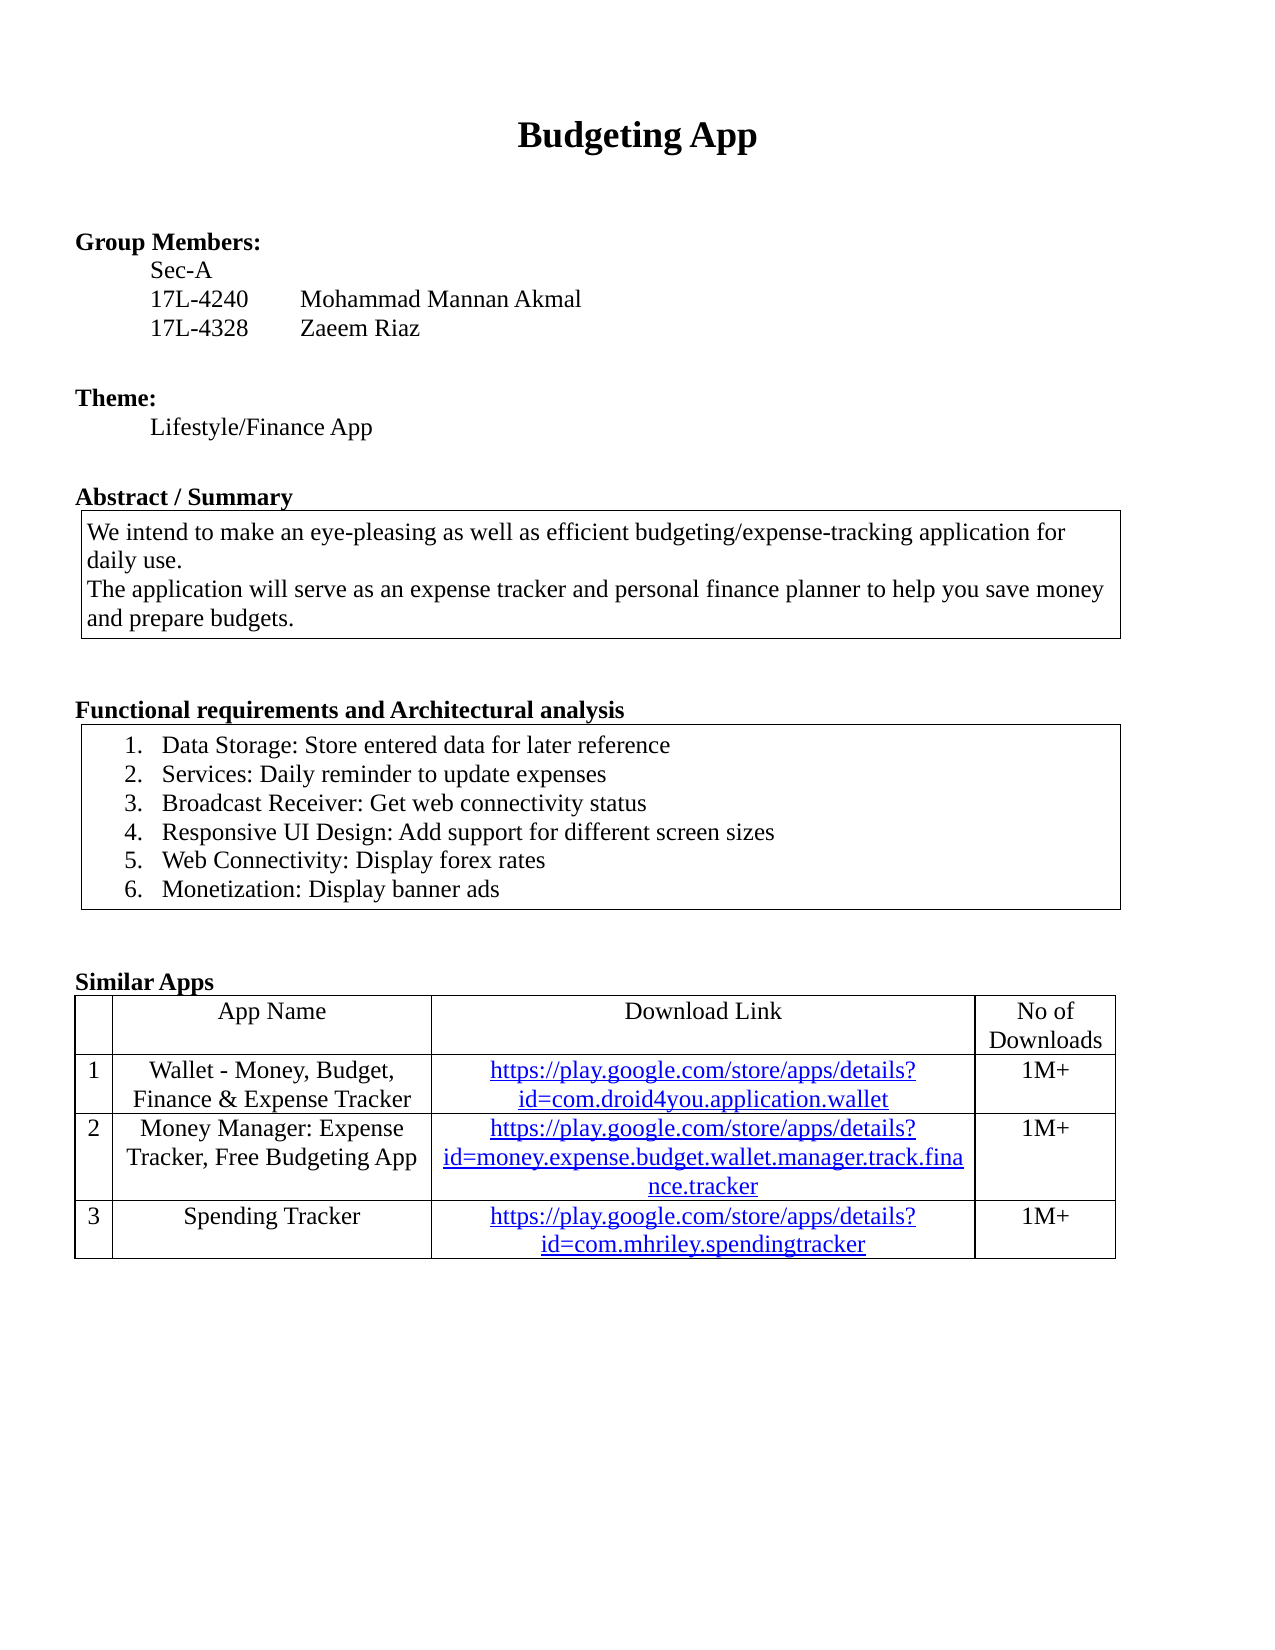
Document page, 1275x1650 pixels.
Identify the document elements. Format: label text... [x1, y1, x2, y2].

title Budgeting App [75, 112, 1200, 156]
table_cell 1M+ [976, 1114, 1115, 1200]
table_cell 1M+ [976, 1201, 1115, 1258]
text Abstract / Summary [75, 482, 1200, 510]
text Similar Apps [75, 967, 1200, 995]
table_cell Wallet - Money, Budget, Finance & Expense Tracker [113, 1055, 431, 1112]
table_cell https://play.google.com/store/apps/details?id=money.expense.budget.wallet.manager.track.finance.tracker [432, 1114, 974, 1200]
table_cell https://play.google.com/store/apps/details?id=com.mhriley.spendingtracker [432, 1201, 974, 1258]
table_cell Spending Tracker [113, 1201, 431, 1258]
table_header Data Storage: Store entered data for later reference Services: Daily reminder to update expenses Broadcast Receiver: Get web connectivity status Responsive UI Design: Add support for different screen sizes Web Connectivity: Display forex rates Monetization: Display banner ads [82, 725, 1120, 909]
table_cell 2 [76, 1114, 112, 1200]
table_header Download Link [432, 996, 974, 1054]
table_cell 1 [76, 1055, 112, 1112]
table_cell Money Manager: Expense Tracker, Free Budgeting App [113, 1114, 431, 1200]
table_cell 1M+ [976, 1055, 1115, 1112]
table_header We intend to make an eye-pleasing as well as efficient budgeting/expense-tracking application for daily use. The application will serve as an expense tracker and personal finance planner to help you save money and prepare budgets. [82, 511, 1120, 637]
table_header No of Downloads [976, 996, 1115, 1054]
text Group Members: Sec-A 17L-4240 Mohammad Mannan Akmal 17L-4328 Zaeem Riaz [75, 227, 1200, 342]
table_header App Name [113, 996, 431, 1054]
table_header [76, 996, 112, 1054]
text Theme: Lifestyle/Finance App [75, 354, 1200, 469]
text Functional requirements and Architectural analysis [75, 695, 1200, 724]
table_cell 3 [76, 1201, 112, 1258]
table_cell https://play.google.com/store/apps/details?id=com.droid4you.application.wallet [432, 1055, 974, 1112]
